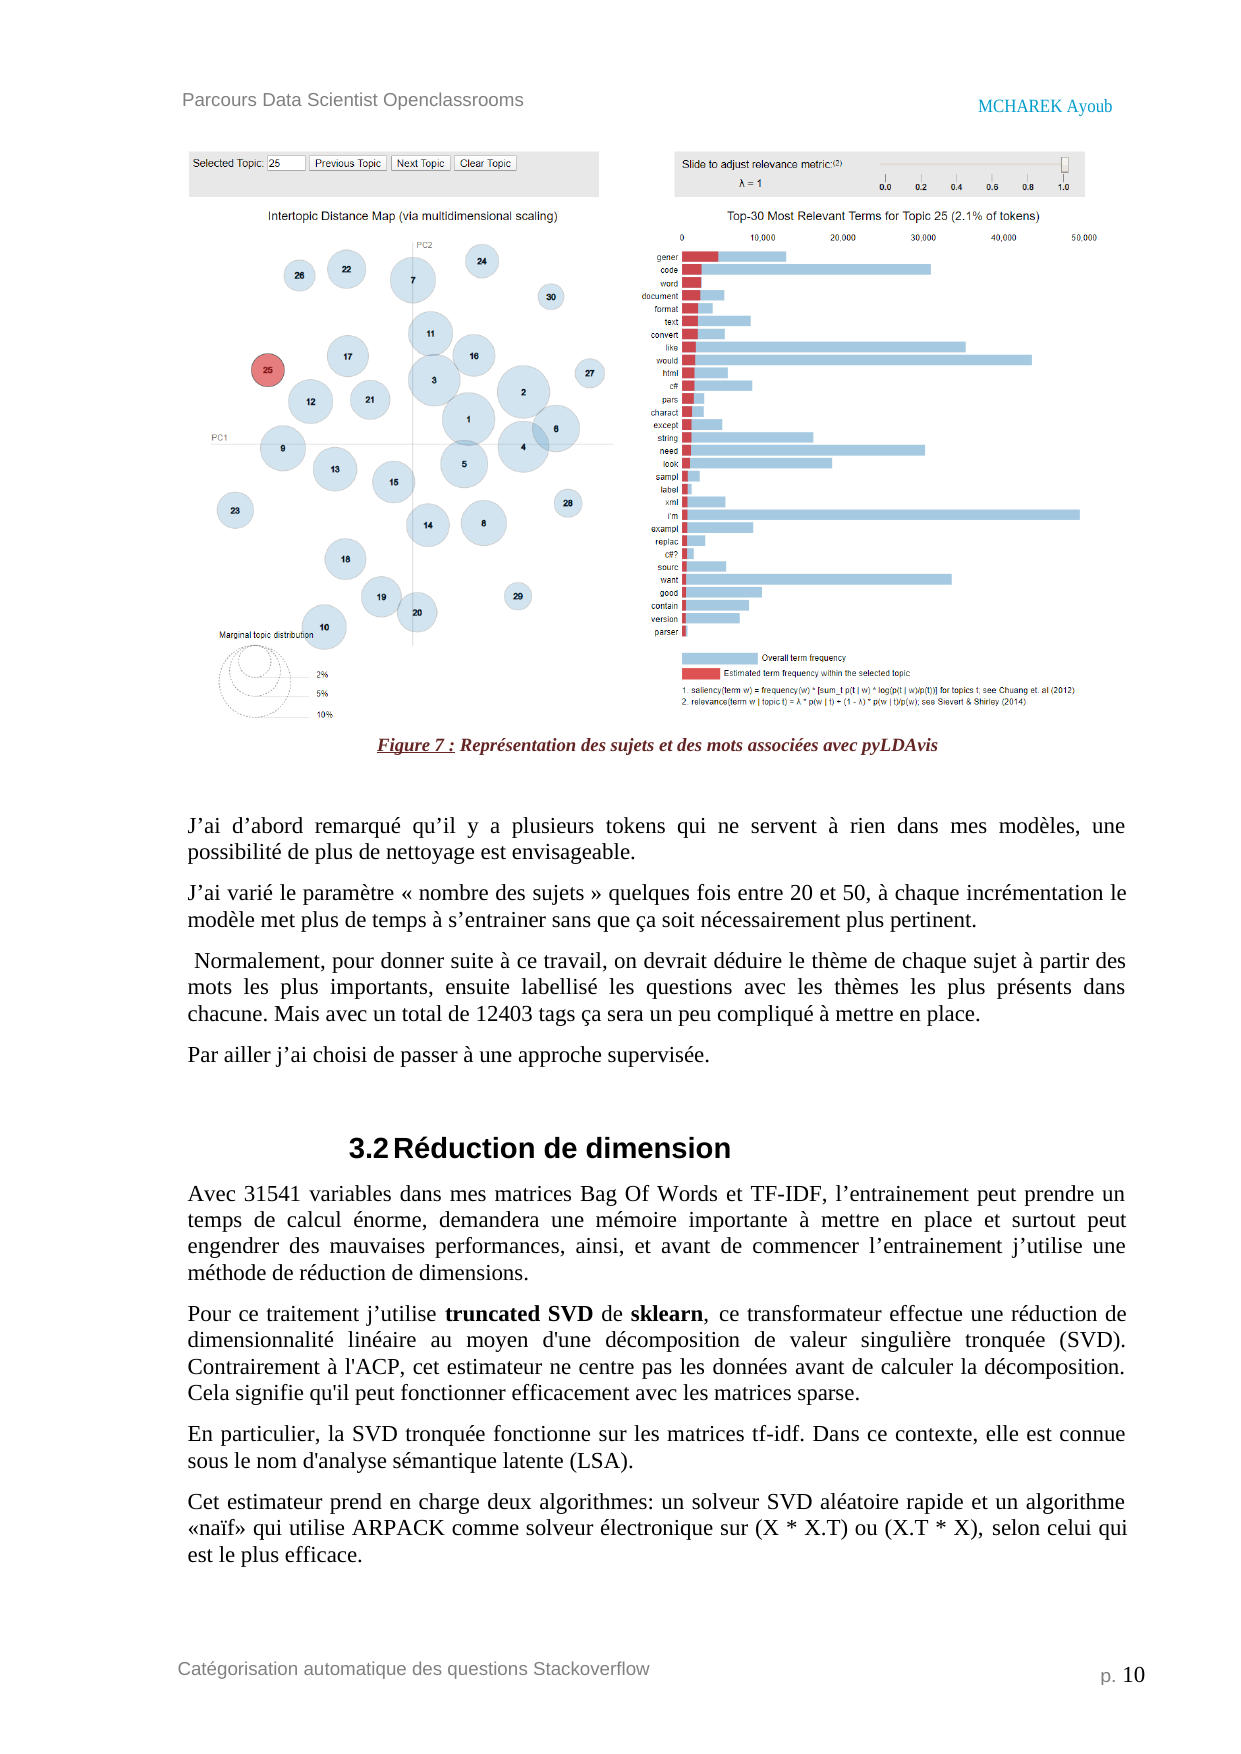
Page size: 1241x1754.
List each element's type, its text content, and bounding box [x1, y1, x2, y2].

subtitle Réduction de dimension [349, 1131, 1128, 1164]
subtitle Normalement, pour donner suite à ce travail, on devrait déduire le thème de chaque sujet à partir des mots les plus importants, ensuite labellisé les questions avec les thèmes les plus présents dans chacune. Mais avec un total de 12403 tags ça sera un peu compliqué à mettre en place. [187, 947, 1128, 1026]
picture [1005, 100, 1012, 110]
picture [1068, 101, 1073, 110]
subtitle Par ailler j’ai choisi de passer à une approche supervisée. [187, 1041, 1128, 1067]
text Figure 7 : Représentation des sujets et des mots associées avec pyLDAvis [187, 734, 1128, 755]
subtitle Cet estimateur prend en charge deux algorithmes: un solveur SVD aléatoire rapide et un algorithme «naïf» qui utilise ARPACK comme solveur électronique sur (X * X.T) ou (X.T * X), ​​selon celui qui est le plus efficace. [187, 1488, 1128, 1567]
subtitle J’ai d’abord remarqué qu’il y a plusieurs tokens qui ne servent à rien dans mes modèles, une possibilité de plus de nettoyage est envisageable. [187, 812, 1128, 864]
picture [187, 150, 1131, 734]
picture [1018, 101, 1023, 110]
subtitle En particulier, la SVD tronquée fonctionne sur les matrices tf-idf. Dans ce contexte, elle est connue sous le nom d'analyse sémantique latente (LSA). [187, 1420, 1128, 1473]
picture [1105, 101, 1109, 112]
subtitle Avec 31541 variables dans mes matrices Bag Of Words et TF-IDF, l’entrainement peut prendre un temps de calcul énorme, demandera une mémoire importante à mettre en place et surtout peut engendrer des mauvaises performances, ainsi, et avant de commencer l’entrainement j’utilise une méthode de réduction de dimensions. [187, 1179, 1128, 1285]
subtitle J’ai varié le paramètre « nombre des sujets » quelques fois entre 20 et 50, à chaque incrémentation le modèle met plus de temps à s’entrainer sans que ça soit nécessairement plus pertinent. [187, 879, 1128, 932]
subtitle Pour ce traitement j’utilise truncated SVD de sklearn, ce transformateur effectue une réduction de dimensionnalité linéaire au moyen d'une décomposition de valeur singulière tronquée (SVD). Contrairement à l'ACP, cet estimateur ne centre pas les données avant de calculer la décomposition. Cela signifie qu'il peut fonctionner efficacement avec les matrices sparse. [187, 1300, 1128, 1405]
